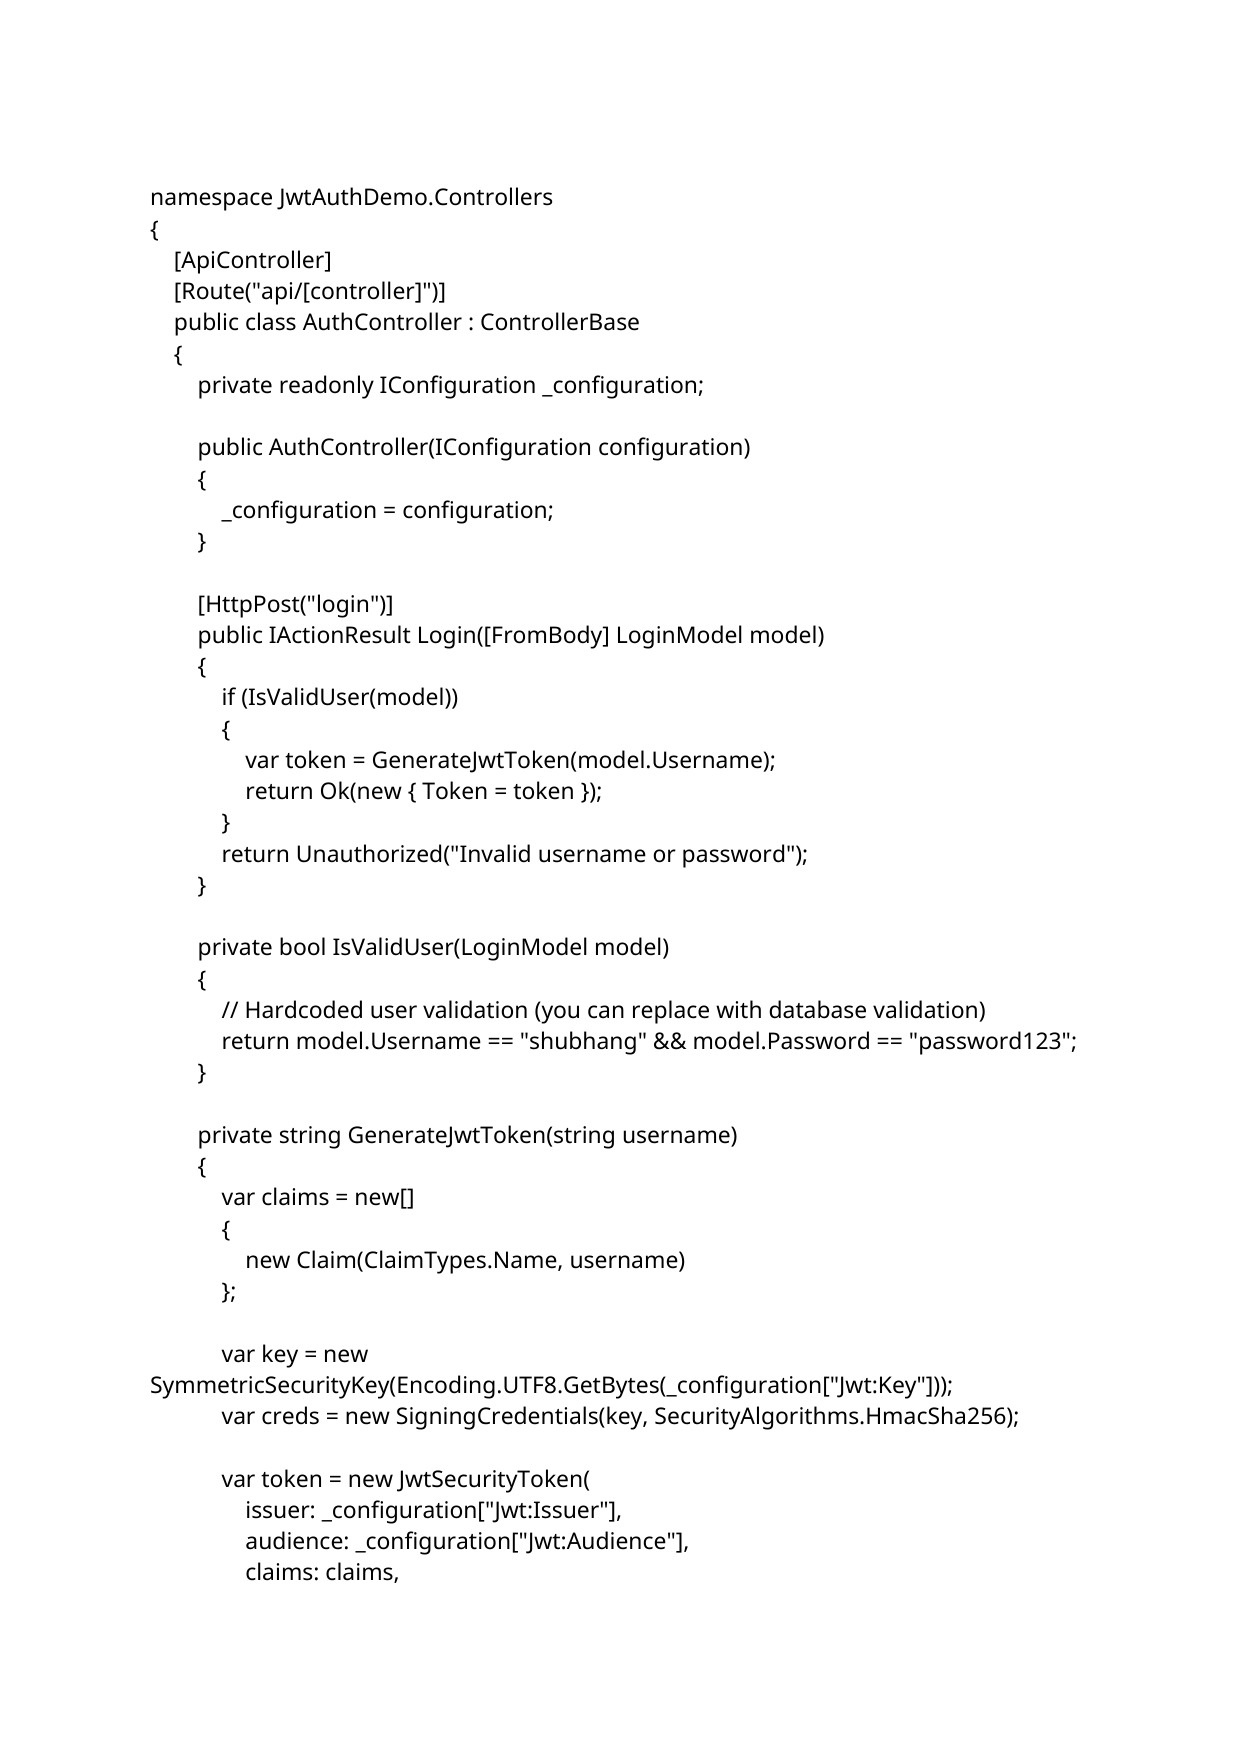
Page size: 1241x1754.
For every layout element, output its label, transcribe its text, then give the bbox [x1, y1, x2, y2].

text private string GenerateJwtToken(string username) [150, 1119, 1090, 1150]
text var token = GenerateJwtToken(model.Username); [150, 744, 1090, 775]
text var token = new JwtSecurityToken( [150, 1462, 1090, 1494]
text return Ok(new { Token = token }); [150, 775, 1090, 806]
text claims: claims, [150, 1556, 1090, 1587]
text var claims = new[] [150, 1181, 1090, 1212]
text } [150, 525, 1090, 556]
text return Unauthorized("Invalid username or password"); [150, 837, 1090, 869]
text } [150, 806, 1090, 837]
text public class AuthController : ControllerBase [150, 306, 1090, 337]
text } [150, 1056, 1090, 1087]
text namespace JwtAuthDemo.Controllers [150, 181, 1090, 212]
text [ApiController] [150, 244, 1090, 275]
text audience: _configuration["Jwt:Audience"], [150, 1525, 1090, 1556]
text { [150, 462, 1090, 494]
text _configuration = configuration; [150, 494, 1090, 525]
text { [150, 962, 1090, 994]
text } [150, 869, 1090, 900]
text var key = new SymmetricSecurityKey(Encoding.UTF8.GetBytes(_configuration["Jwt:Key"])); [150, 1337, 1090, 1400]
text [HttpPost("login")] [150, 587, 1090, 619]
text { [150, 1212, 1090, 1244]
text }; [150, 1275, 1090, 1306]
text var creds = new SigningCredentials(key, SecurityAlgorithms.HmacSha256); [150, 1400, 1090, 1431]
text return model.Username == "shubhang" && model.Password == "password123"; [150, 1025, 1090, 1056]
text { [150, 650, 1090, 681]
text { [150, 712, 1090, 744]
text if (IsValidUser(model)) [150, 681, 1090, 712]
text { [150, 212, 1090, 244]
text { [150, 337, 1090, 369]
text private bool IsValidUser(LoginModel model) [150, 931, 1090, 962]
text { [150, 1150, 1090, 1181]
text issuer: _configuration["Jwt:Issuer"], [150, 1494, 1090, 1525]
text public IActionResult Login([FromBody] LoginModel model) [150, 619, 1090, 650]
text // Hardcoded user validation (you can replace with database validation) [150, 994, 1090, 1025]
text public AuthController(IConfiguration configuration) [150, 431, 1090, 462]
text private readonly IConfiguration _configuration; [150, 369, 1090, 400]
text [Route("api/[controller]")] [150, 275, 1090, 306]
text new Claim(ClaimTypes.Name, username) [150, 1244, 1090, 1275]
